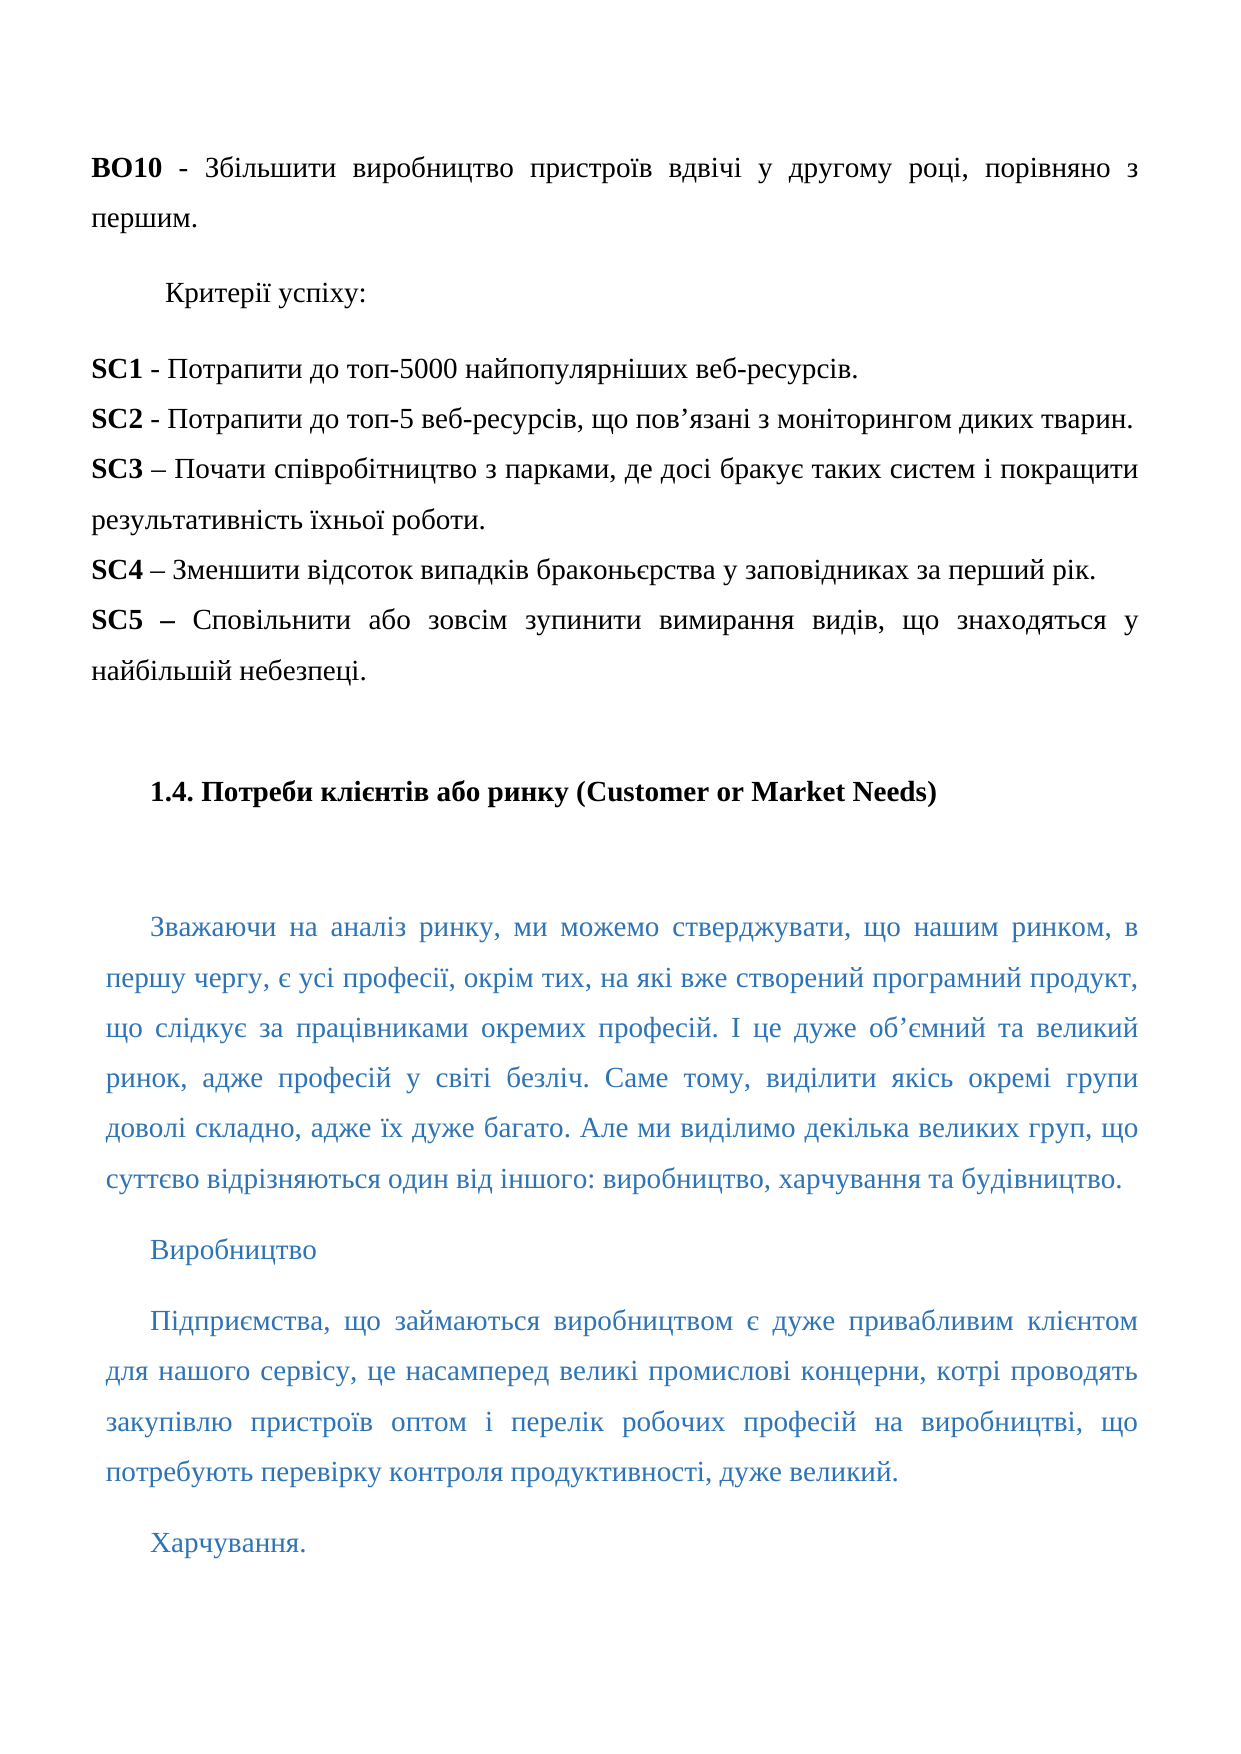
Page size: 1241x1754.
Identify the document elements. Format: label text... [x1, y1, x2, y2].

text Зважаючи на аналіз ринку, ми можемо стверджувати, що нашим ринком, в першу чергу, є усі професії, окрім тих, на які вже створений програмний продукт, що слідкує за працівниками окремих професій. І це дуже об’ємний та великий ринок, адже професій у світі безліч. Саме тому, виділити якісь окремі групи доволі складно, адже їх дуже багато. Але ми виділимо декілька великих груп, що суттєво відрізняються один від іншого: виробництво, харчування та будівництво. [106, 909, 1139, 1194]
text Харчування. [106, 1525, 1139, 1559]
text Критерії успіху: [91, 276, 1139, 309]
list SC4 – Зменшити відсоток випадків браконьєрства у заповідниках за перший рік. [91, 552, 1139, 586]
subtitle 1.4. Потреби клієнтів або ринку (Customer or Market Needs) [150, 774, 1090, 808]
list SC1 - Потрапити до топ-5000 найпопулярніших веб-ресурсів. [91, 351, 1139, 384]
list BO10 - Збільшити виробництво пристроїв вдвічі у другому році, порівняно з першим. [91, 150, 1139, 234]
list SC5 – Сповільнити або зовсім зупинити вимирання видів, що знаходяться у найбільшій небезпеці. [91, 602, 1139, 686]
list SC3 – Почати співробітництво з парками, де досі бракує таких систем і покращити результативність їхньої роботи. [91, 452, 1139, 535]
text Виробництво [106, 1232, 1139, 1266]
text Підприємства, що займаються виробництвом є дуже привабливим клієнтом для нашого сервісу, це насамперед великі промислові концерни, котрі проводять закупівлю пристроїв оптом і перелік робочих професій на виробництві, що потребують перевірку контроля продуктивності, дуже великий. [106, 1303, 1139, 1488]
list SC2 - Потрапити до топ-5 веб-ресурсів, що пов’язані з моніторингом диких тварин. [91, 401, 1139, 435]
